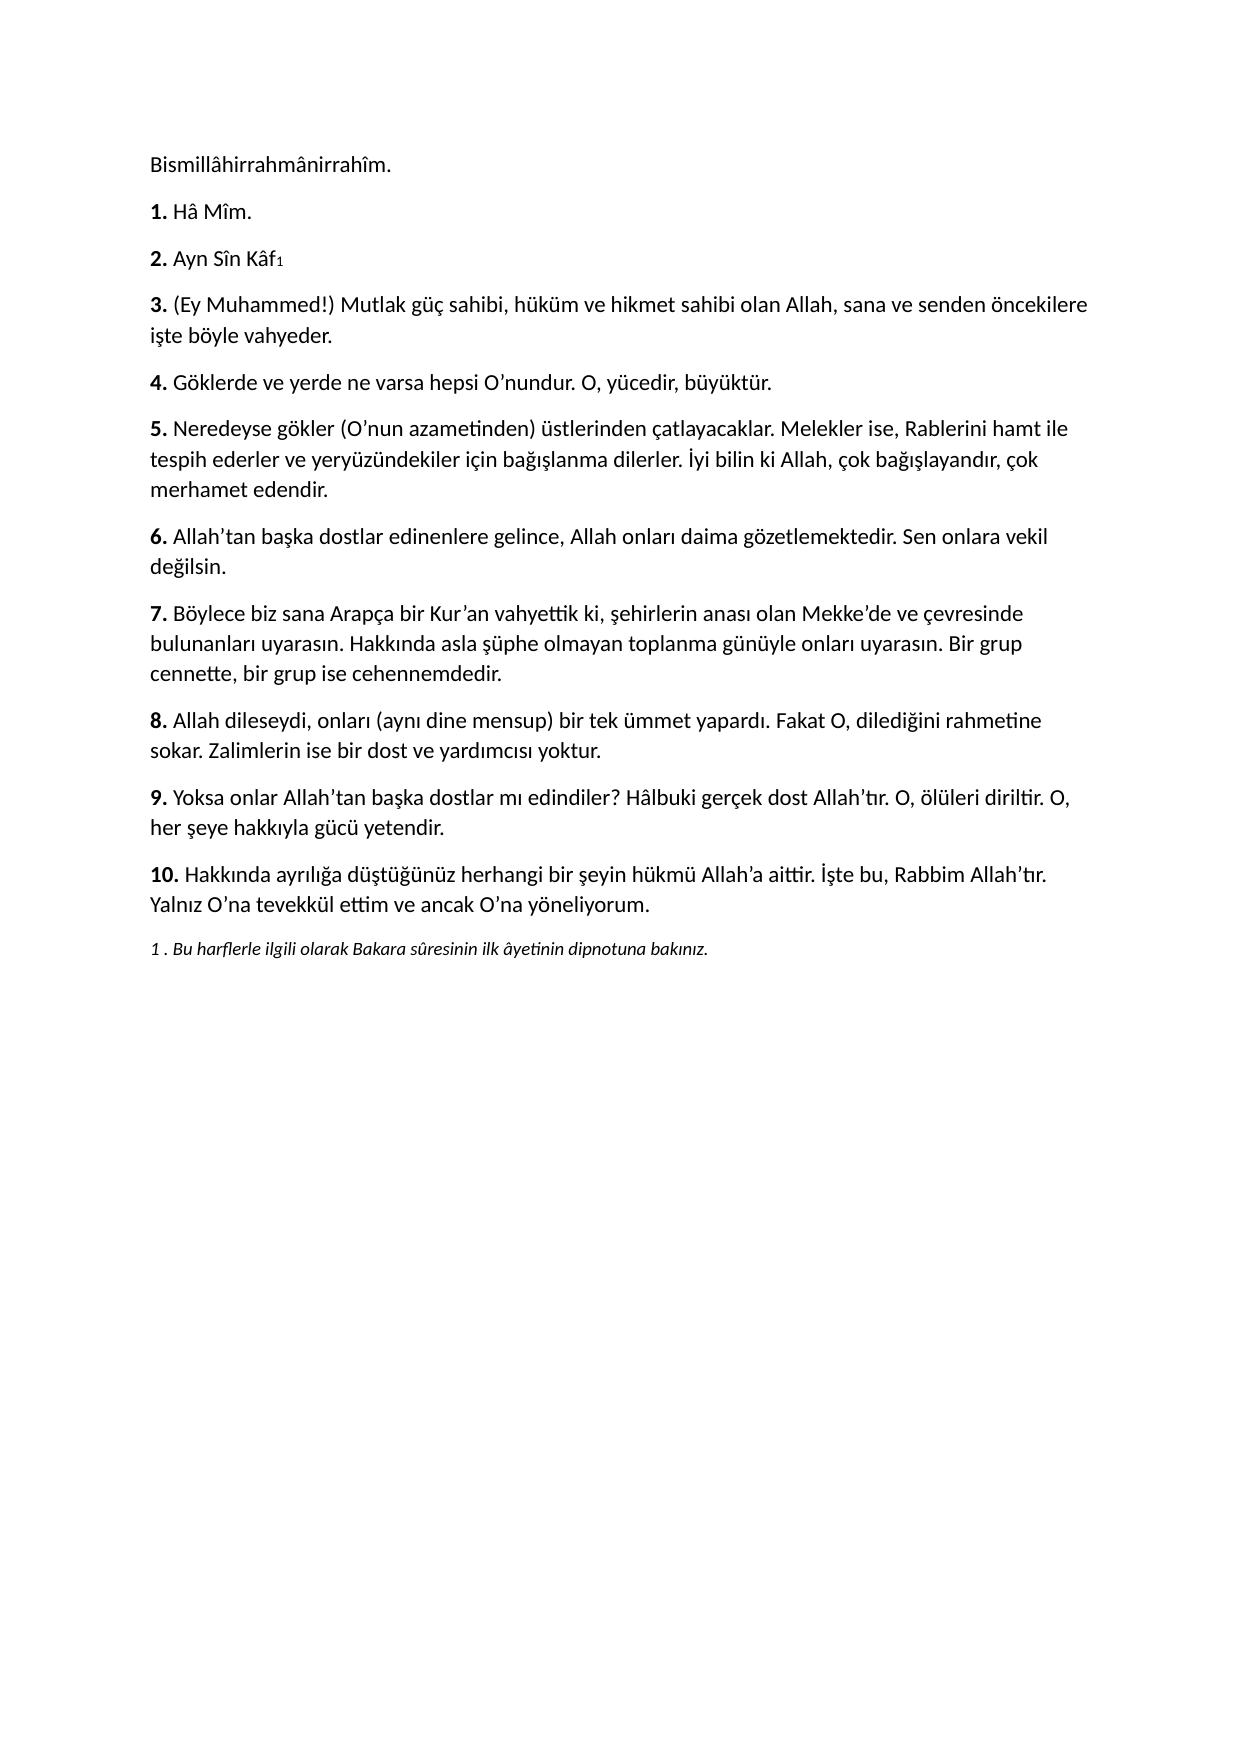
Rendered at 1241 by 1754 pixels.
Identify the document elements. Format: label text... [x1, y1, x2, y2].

text 8. Allah dileseydi, onları (aynı dine mensup) bir tek ümmet yapardı. Fakat O, dilediğini rahmetine sokar. Zalimlerin ise bir dost ve yardımcısı yoktur. [150, 706, 1090, 764]
text 1. Hâ Mîm. [150, 197, 1090, 225]
text 10. Hakkında ayrılığa düştüğünüz herhangi bir şeyin hükmü Allah’a aittir. İşte bu, Rabbim Allah’tır. Yalnız O’na tevekkül ettim ve ancak O’na yöneliyorum. [150, 860, 1090, 919]
text 9. Yoksa onlar Allah’tan başka dostlar mı edindiler? Hâlbuki gerçek dost Allah’tır. O, ölüleri diriltir. O, her şeye hakkıyla gücü yetendir. [150, 783, 1090, 842]
text 1 . Bu harflerle ilgili olarak Bakara sûresinin ilk âyetinin dipnotuna bakınız. [150, 937, 1090, 960]
text 6. Allah’tan başka dostlar edinenlere gelince, Allah onları daima gözetlemektedir. Sen onlara vekil değilsin. [150, 522, 1090, 580]
text 5. Neredeyse gökler (O’nun azametinden) üstlerinden çatlayacaklar. Melekler ise, Rablerini hamt ile tespih ederler ve yeryüzündekiler için bağışlanma dilerler. İyi bilin ki Allah, çok bağışlayandır, çok merhamet edendir. [150, 414, 1090, 503]
text 4. Göklerde ve yerde ne varsa hepsi O’nundur. O, yücedir, büyüktür. [150, 368, 1090, 396]
text 2. Ayn Sîn Kâf1 [150, 244, 1090, 272]
text 3. (Ey Muhammed!) Mutlak güç sahibi, hüküm ve hikmet sahibi olan Allah, sana ve senden öncekilere işte böyle vahyeder. [150, 291, 1090, 349]
text Bismillâhirrahmânirrahîm. [150, 150, 1090, 178]
text 7. Böylece biz sana Arapça bir Kur’an vahyettik ki, şehirlerin anası olan Mekke’de ve çevresinde bulunanları uyarasın. Hakkında asla şüphe olmayan toplanma günüyle onları uyarasın. Bir grup cennette, bir grup ise cehennemdedir. [150, 599, 1090, 687]
